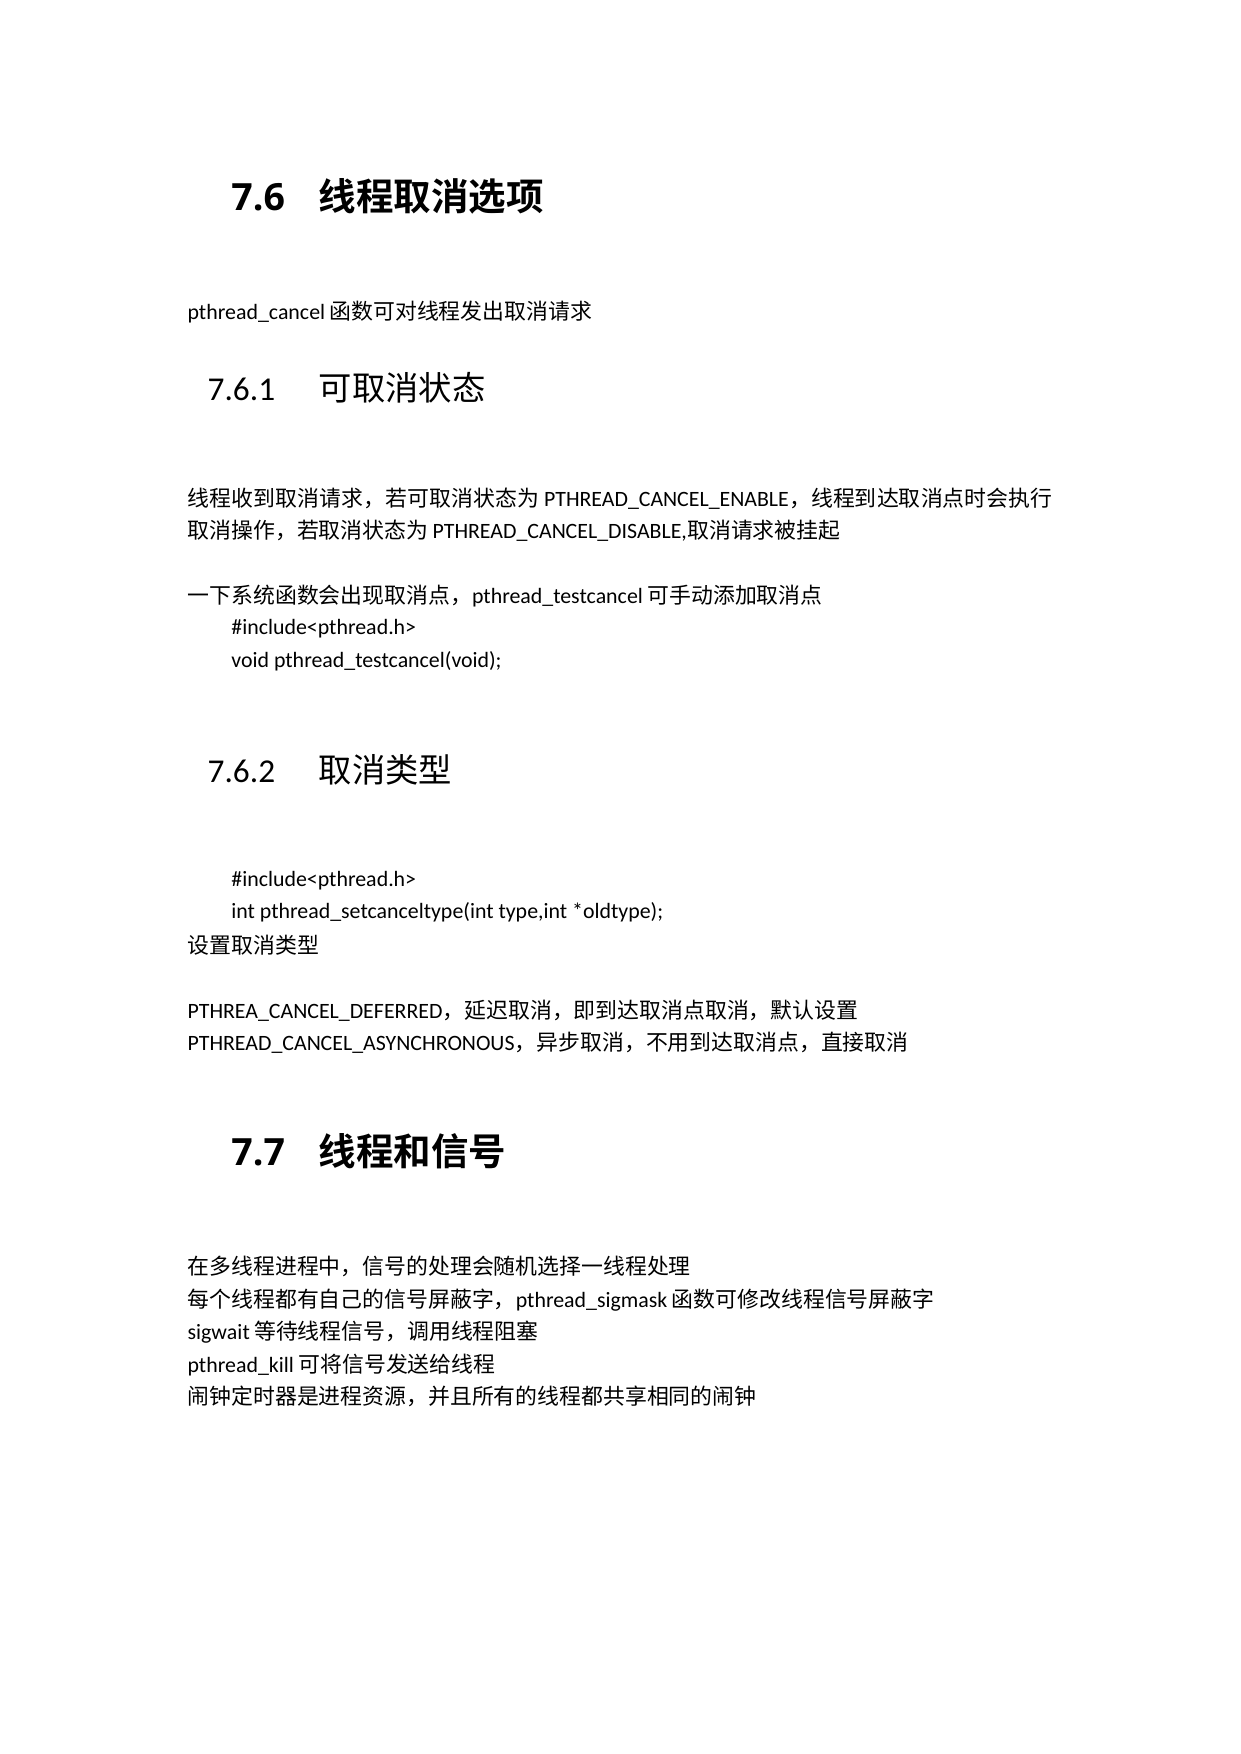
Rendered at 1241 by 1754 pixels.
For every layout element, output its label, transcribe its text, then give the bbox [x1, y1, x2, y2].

text 线程取消选项 [231, 162, 1053, 227]
text void pthread_testcancel(void); [187, 643, 1053, 676]
text 线程收到取消请求，若可取消状态为PTHREAD_CANCEL_ENABLE，线程到达取消点时会执行取消操作，若取消状态为PTHREAD_CANCEL_DISABLE,取消请求被挂起 [187, 481, 1053, 546]
text #include<pthread.h> [187, 862, 1053, 895]
text pthread_kill可将信号发送给线程 [187, 1346, 1053, 1379]
text 设置取消类型 [187, 927, 1053, 960]
text 取消类型 [275, 735, 1053, 800]
text 闹钟定时器是进程资源，并且所有的线程都共享相同的闹钟 [187, 1379, 1053, 1411]
text pthread_cancel函数可对线程发出取消请求 [187, 294, 1053, 326]
text int pthread_setcanceltype(int type,int *oldtype); [187, 895, 1053, 927]
text 一下系统函数会出现取消点，pthread_testcancel可手动添加取消点 [187, 578, 1053, 611]
text 在多线程进程中，信号的处理会随机选择一线程处理 [187, 1249, 1053, 1281]
text 可取消状态 [275, 353, 1053, 418]
text sigwait等待线程信号，调用线程阻塞 [187, 1314, 1053, 1346]
text PTHREA_CANCEL_DEFERRED，延迟取消，即到达取消点取消，默认设置 [187, 992, 1053, 1025]
text 每个线程都有自己的信号屏蔽字，pthread_sigmask函数可修改线程信号屏蔽字 [187, 1281, 1053, 1314]
text #include<pthread.h> [187, 611, 1053, 643]
text 线程和信号 [231, 1117, 1053, 1182]
text PTHREAD_CANCEL_ASYNCHRONOUS，异步取消，不用到达取消点，直接取消 [187, 1025, 1053, 1057]
